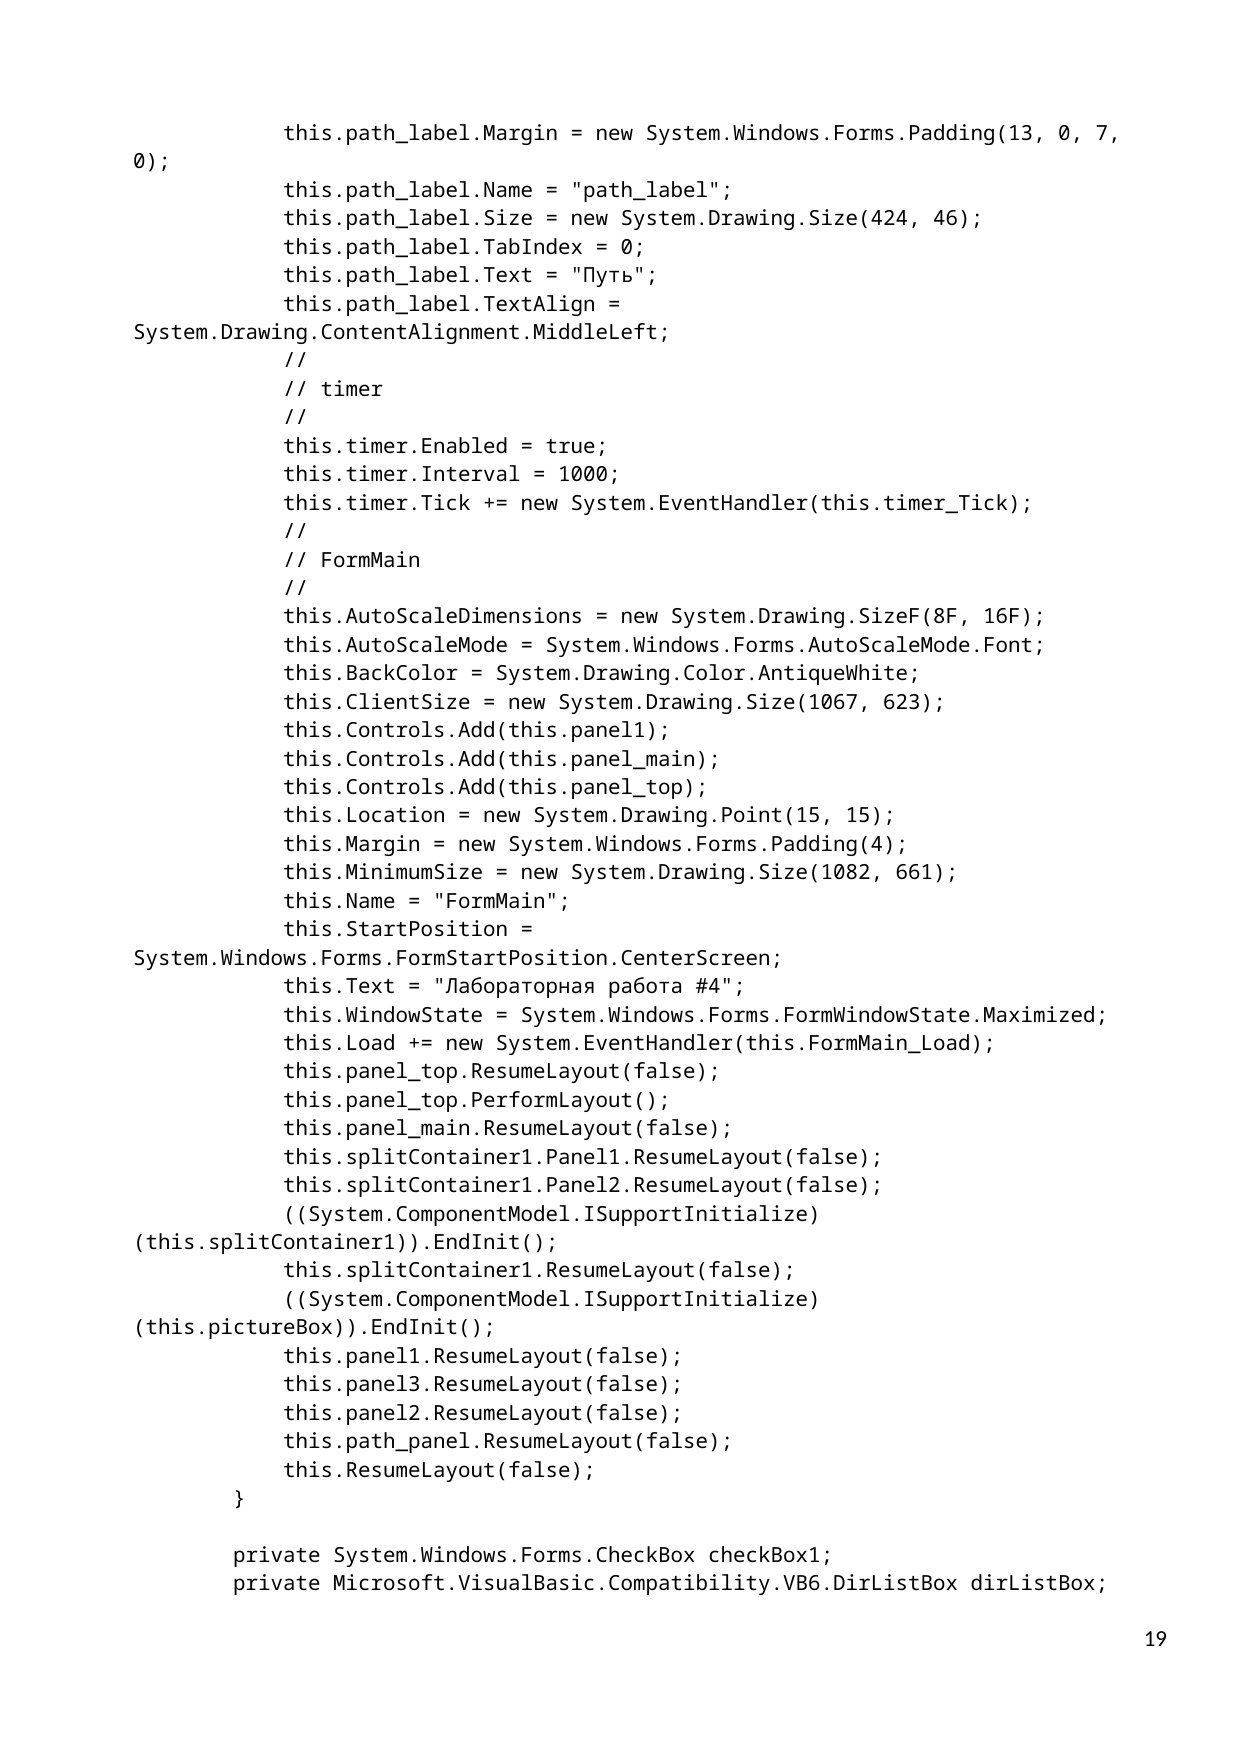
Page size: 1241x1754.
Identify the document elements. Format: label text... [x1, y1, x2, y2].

text // timer [133, 374, 1167, 402]
text this.Margin = new System.Windows.Forms.Padding(4); [133, 829, 1167, 857]
text this.timer.Enabled = true; [133, 431, 1167, 459]
text this.ClientSize = new System.Drawing.Size(1067, 623); [133, 687, 1167, 715]
text private System.Windows.Forms.CheckBox checkBox1; [133, 1540, 1167, 1568]
text ((System.ComponentModel.ISupportInitialize) (this.pictureBox)).EndInit(); [133, 1284, 1167, 1341]
text this.Text = "Лабораторная работа #4"; [133, 971, 1167, 1000]
text this.timer.Interval = 1000; [133, 459, 1167, 488]
text this.path_label.TextAlign = System.Drawing.ContentAlignment.MiddleLeft; [133, 289, 1167, 346]
text this.Controls.Add(this.panel_main); [133, 744, 1167, 772]
text // [133, 573, 1167, 602]
text this.path_label.Name = "path_label"; [133, 175, 1167, 203]
text this.BackColor = System.Drawing.Color.AntiqueWhite; [133, 658, 1167, 687]
text this.Name = "FormMain"; [133, 886, 1167, 914]
text this.panel3.ResumeLayout(false); [133, 1369, 1167, 1398]
text this.WindowState = System.Windows.Forms.FormWindowState.Maximized; [133, 1000, 1167, 1028]
text // [133, 346, 1167, 374]
text // [133, 516, 1167, 545]
text this.path_label.TabIndex = 0; [133, 232, 1167, 260]
text ((System.ComponentModel.ISupportInitialize) (this.splitContainer1)).EndInit(); [133, 1199, 1167, 1256]
text private Microsoft.VisualBasic.Compatibility.VB6.DirListBox dirListBox; [133, 1568, 1167, 1597]
text this.Controls.Add(this.panel1); [133, 715, 1167, 744]
text this.splitContainer1.Panel1.ResumeLayout(false); [133, 1142, 1167, 1170]
text this.panel2.ResumeLayout(false); [133, 1398, 1167, 1426]
text this.ResumeLayout(false); [133, 1455, 1167, 1483]
text this.panel1.ResumeLayout(false); [133, 1341, 1167, 1369]
text this.MinimumSize = new System.Drawing.Size(1082, 661); [133, 857, 1167, 886]
text this.AutoScaleDimensions = new System.Drawing.SizeF(8F, 16F); [133, 602, 1167, 630]
text this.timer.Tick += new System.EventHandler(this.timer_Tick); [133, 488, 1167, 516]
text } [133, 1483, 1167, 1512]
text this.panel_top.PerformLayout(); [133, 1085, 1167, 1113]
text this.path_label.Margin = new System.Windows.Forms.Padding(13, 0, 7, 0); [133, 118, 1167, 175]
text this.Location = new System.Drawing.Point(15, 15); [133, 801, 1167, 829]
text // FormMain [133, 545, 1167, 573]
text this.Controls.Add(this.panel_top); [133, 772, 1167, 801]
text this.path_label.Size = new System.Drawing.Size(424, 46); [133, 203, 1167, 232]
text this.panel_top.ResumeLayout(false); [133, 1057, 1167, 1085]
text this.Load += new System.EventHandler(this.FormMain_Load); [133, 1028, 1167, 1057]
text // [133, 402, 1167, 431]
text this.splitContainer1.Panel2.ResumeLayout(false); [133, 1170, 1167, 1199]
text this.StartPosition = System.Windows.Forms.FormStartPosition.CenterScreen; [133, 914, 1167, 971]
text this.path_label.Text = "Путь"; [133, 260, 1167, 289]
text this.AutoScaleMode = System.Windows.Forms.AutoScaleMode.Font; [133, 630, 1167, 658]
text this.splitContainer1.ResumeLayout(false); [133, 1256, 1167, 1284]
text this.panel_main.ResumeLayout(false); [133, 1113, 1167, 1142]
text this.path_panel.ResumeLayout(false); [133, 1426, 1167, 1455]
